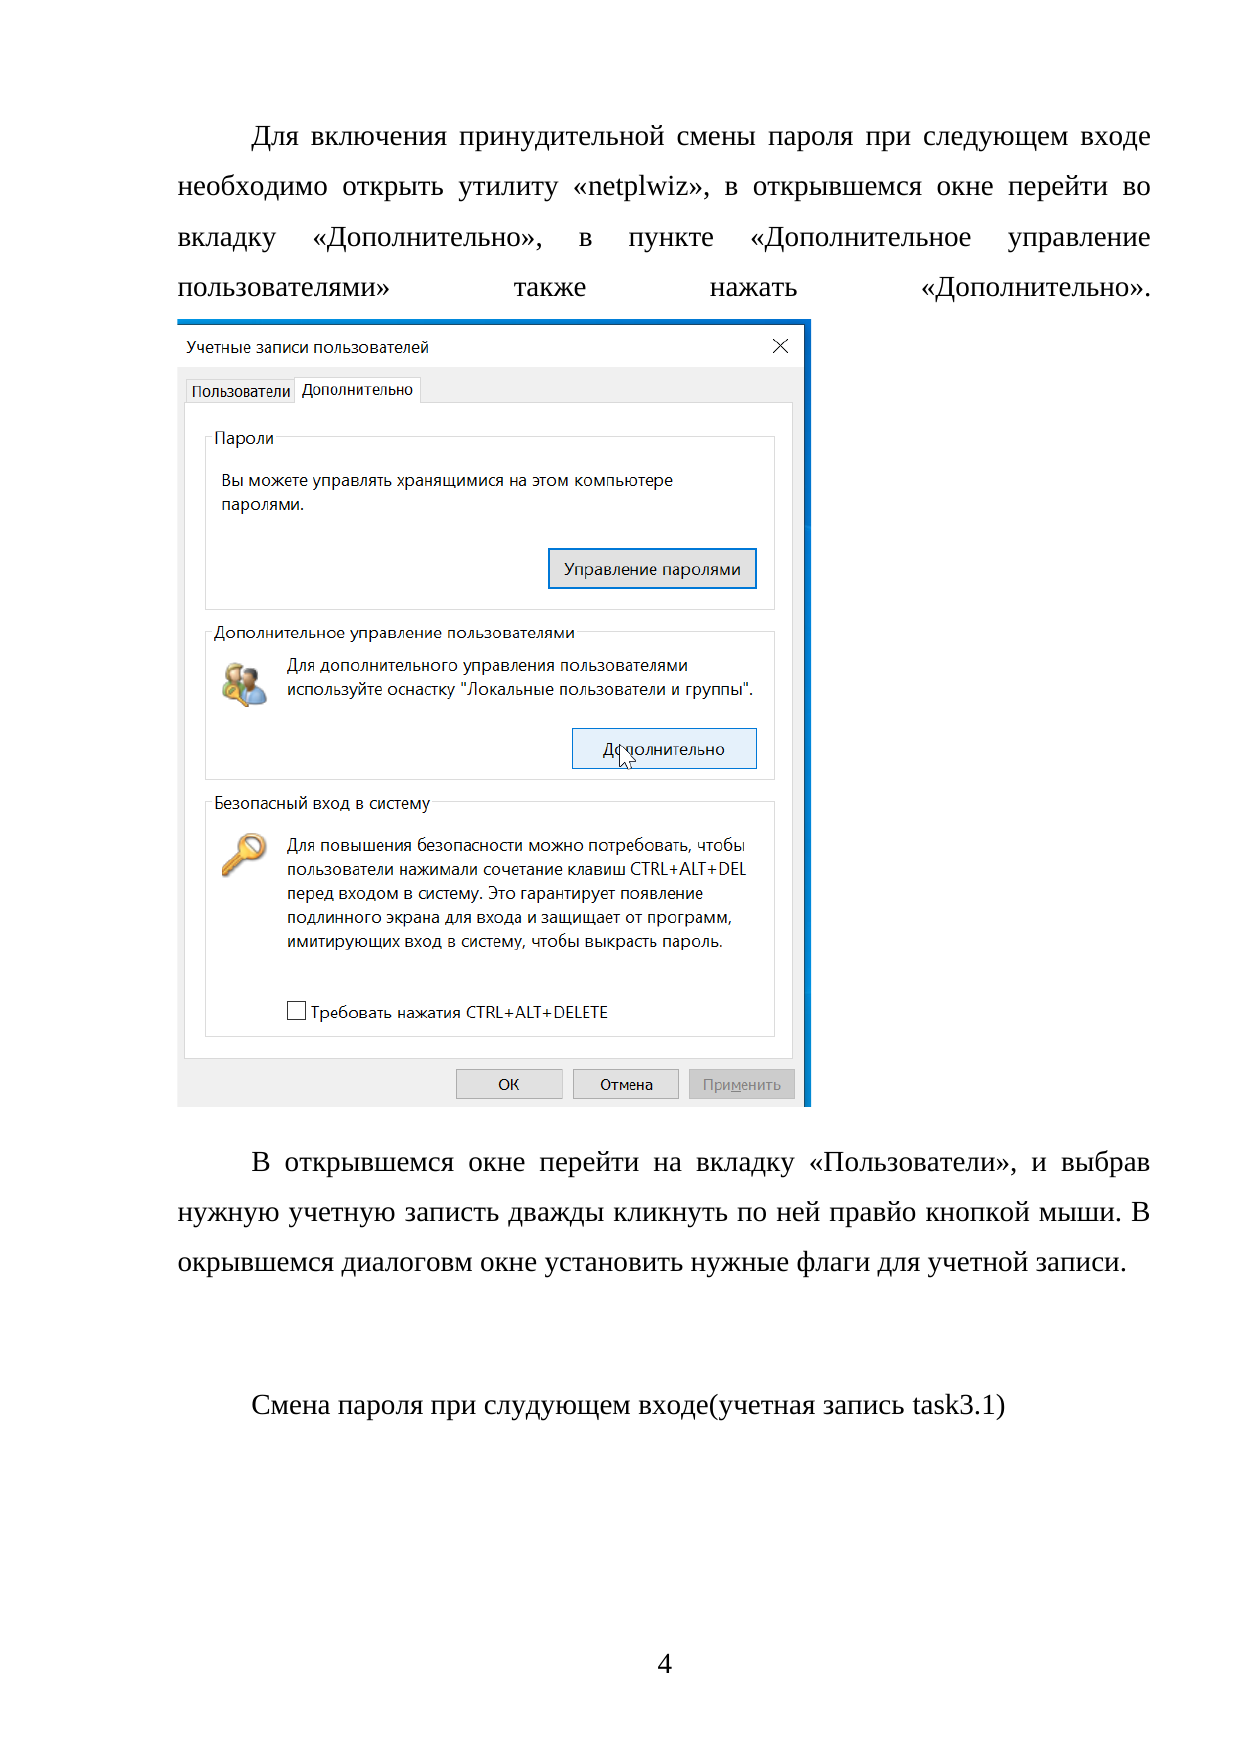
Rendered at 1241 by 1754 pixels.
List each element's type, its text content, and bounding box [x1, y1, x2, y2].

picture [177, 319, 812, 1107]
text Смена пароля при слудующем входе(учетная запись task3.1) [177, 1387, 1152, 1420]
text В открывшемся окне перейти на вкладку «Пользователи», и выбрав нужную учетную записть дважды кликнуть по ней правйо кнопкой мыши. В окрывшемся диалоговм окне установить нужные флаги для учетной записи. [177, 1144, 1152, 1278]
